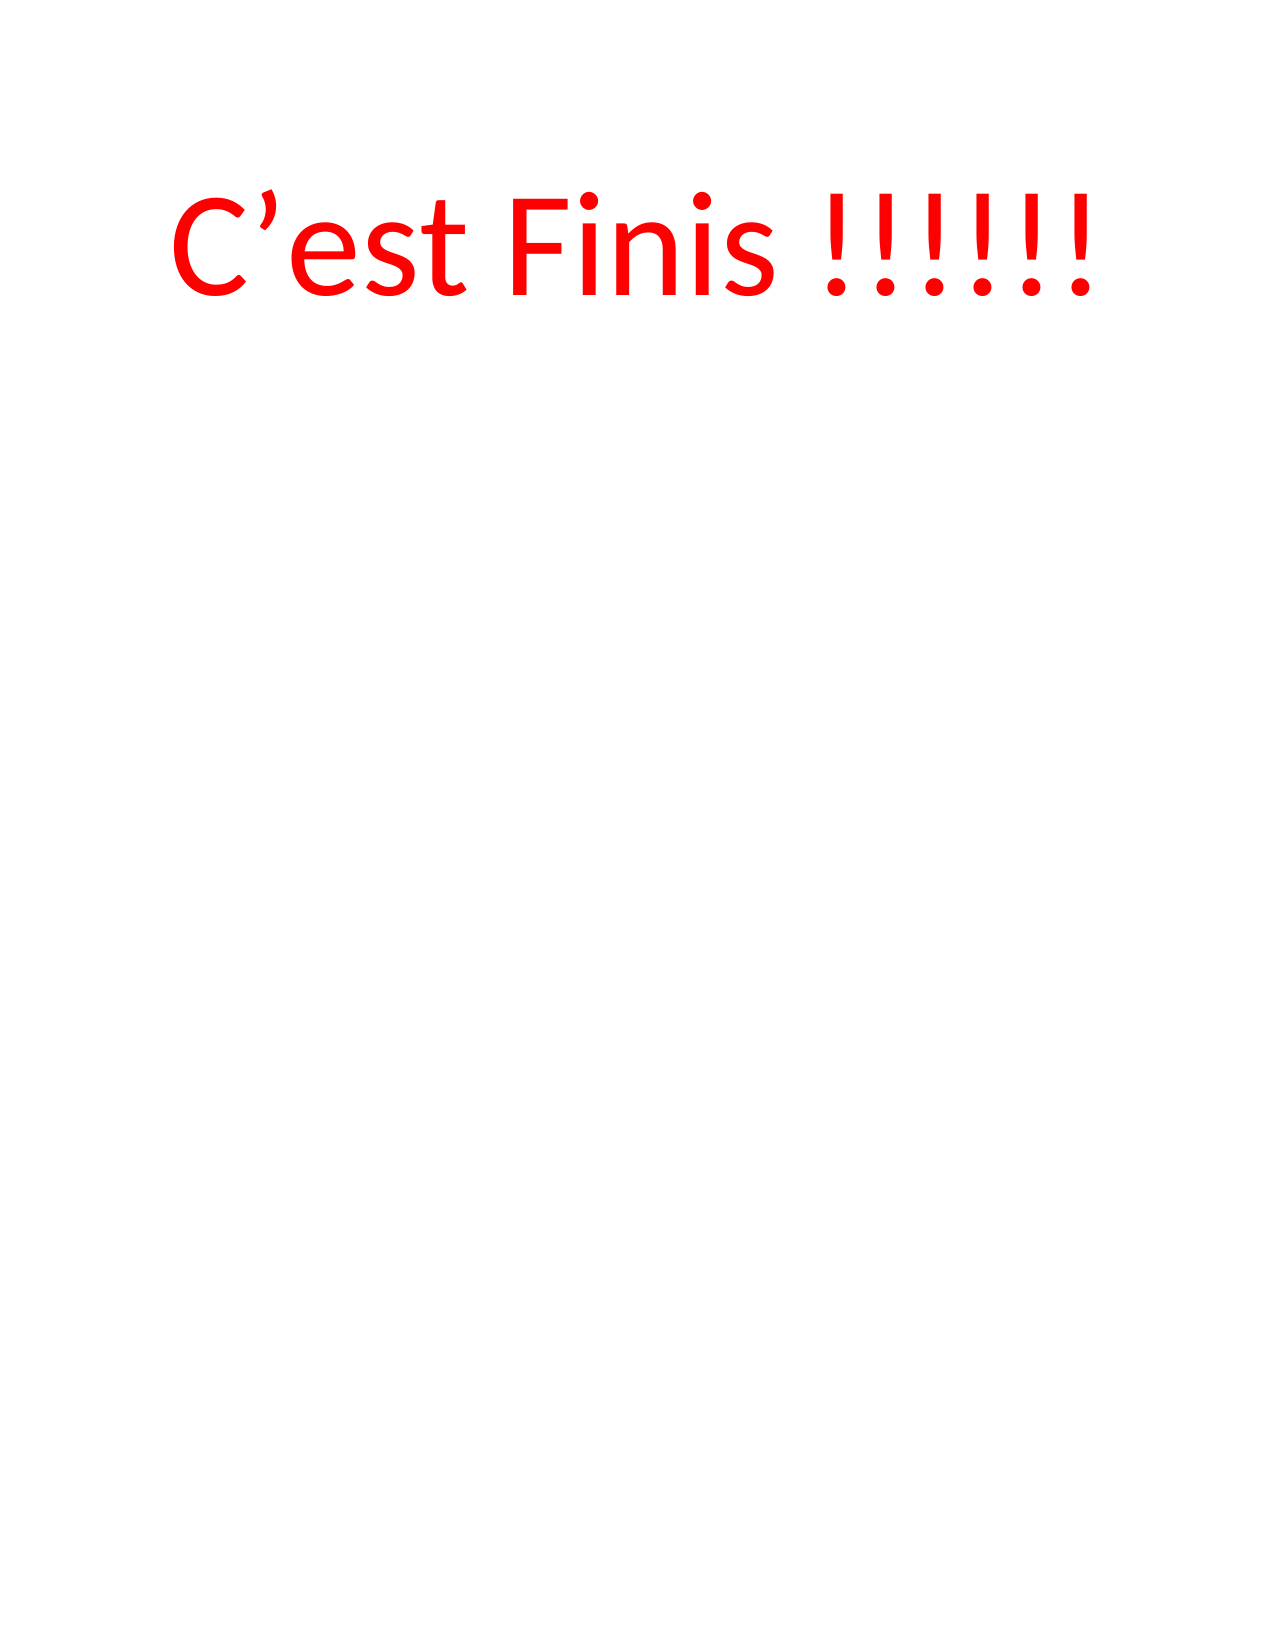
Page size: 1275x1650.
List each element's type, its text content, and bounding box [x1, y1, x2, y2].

text C’est Finis !!!!!! [150, 150, 1125, 333]
